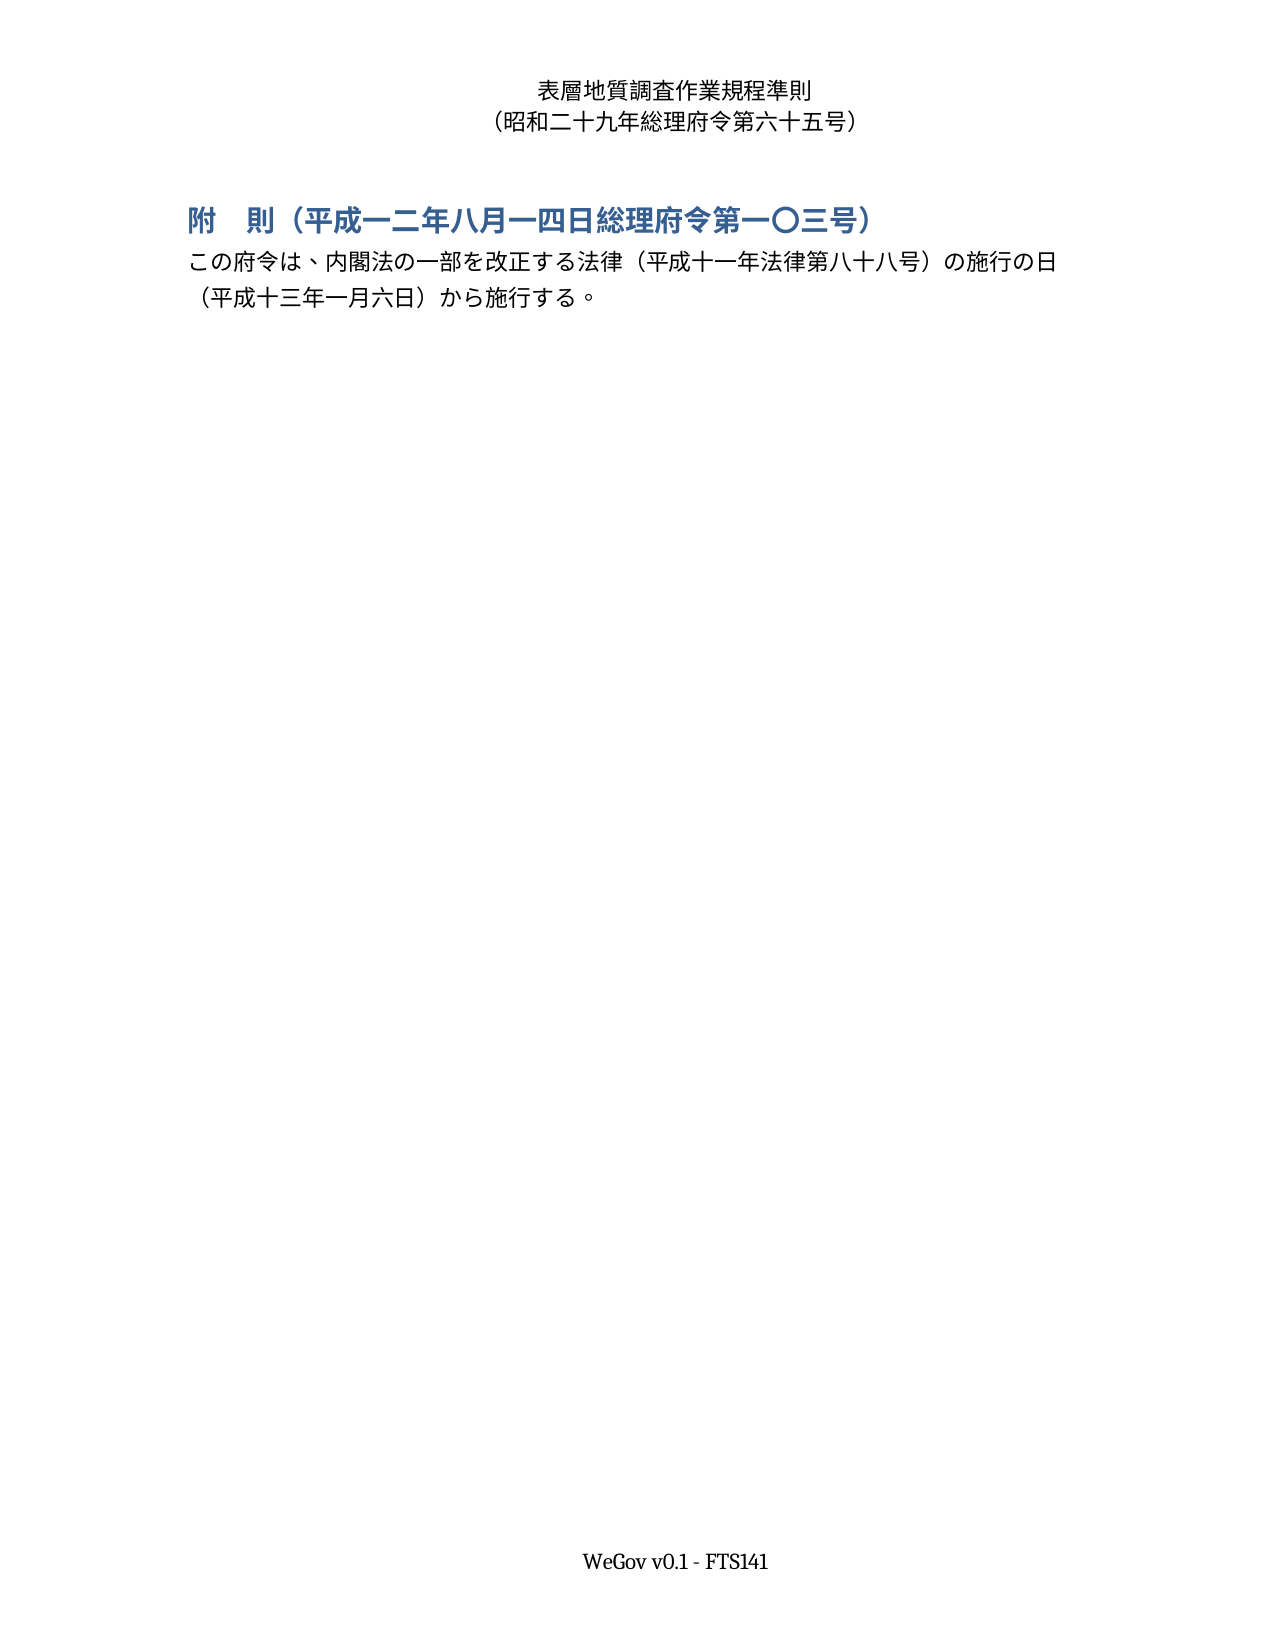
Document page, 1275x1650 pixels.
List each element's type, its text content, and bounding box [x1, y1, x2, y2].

subtitle 附 則（平成一二年八月一四日総理府令第一〇三号） [187, 200, 1087, 240]
text この府令は、内閣法の一部を改正する法律（平成十一年法律第八十八号）の施行の日（平成十三年一月六日）から施行する。 [187, 246, 1087, 313]
